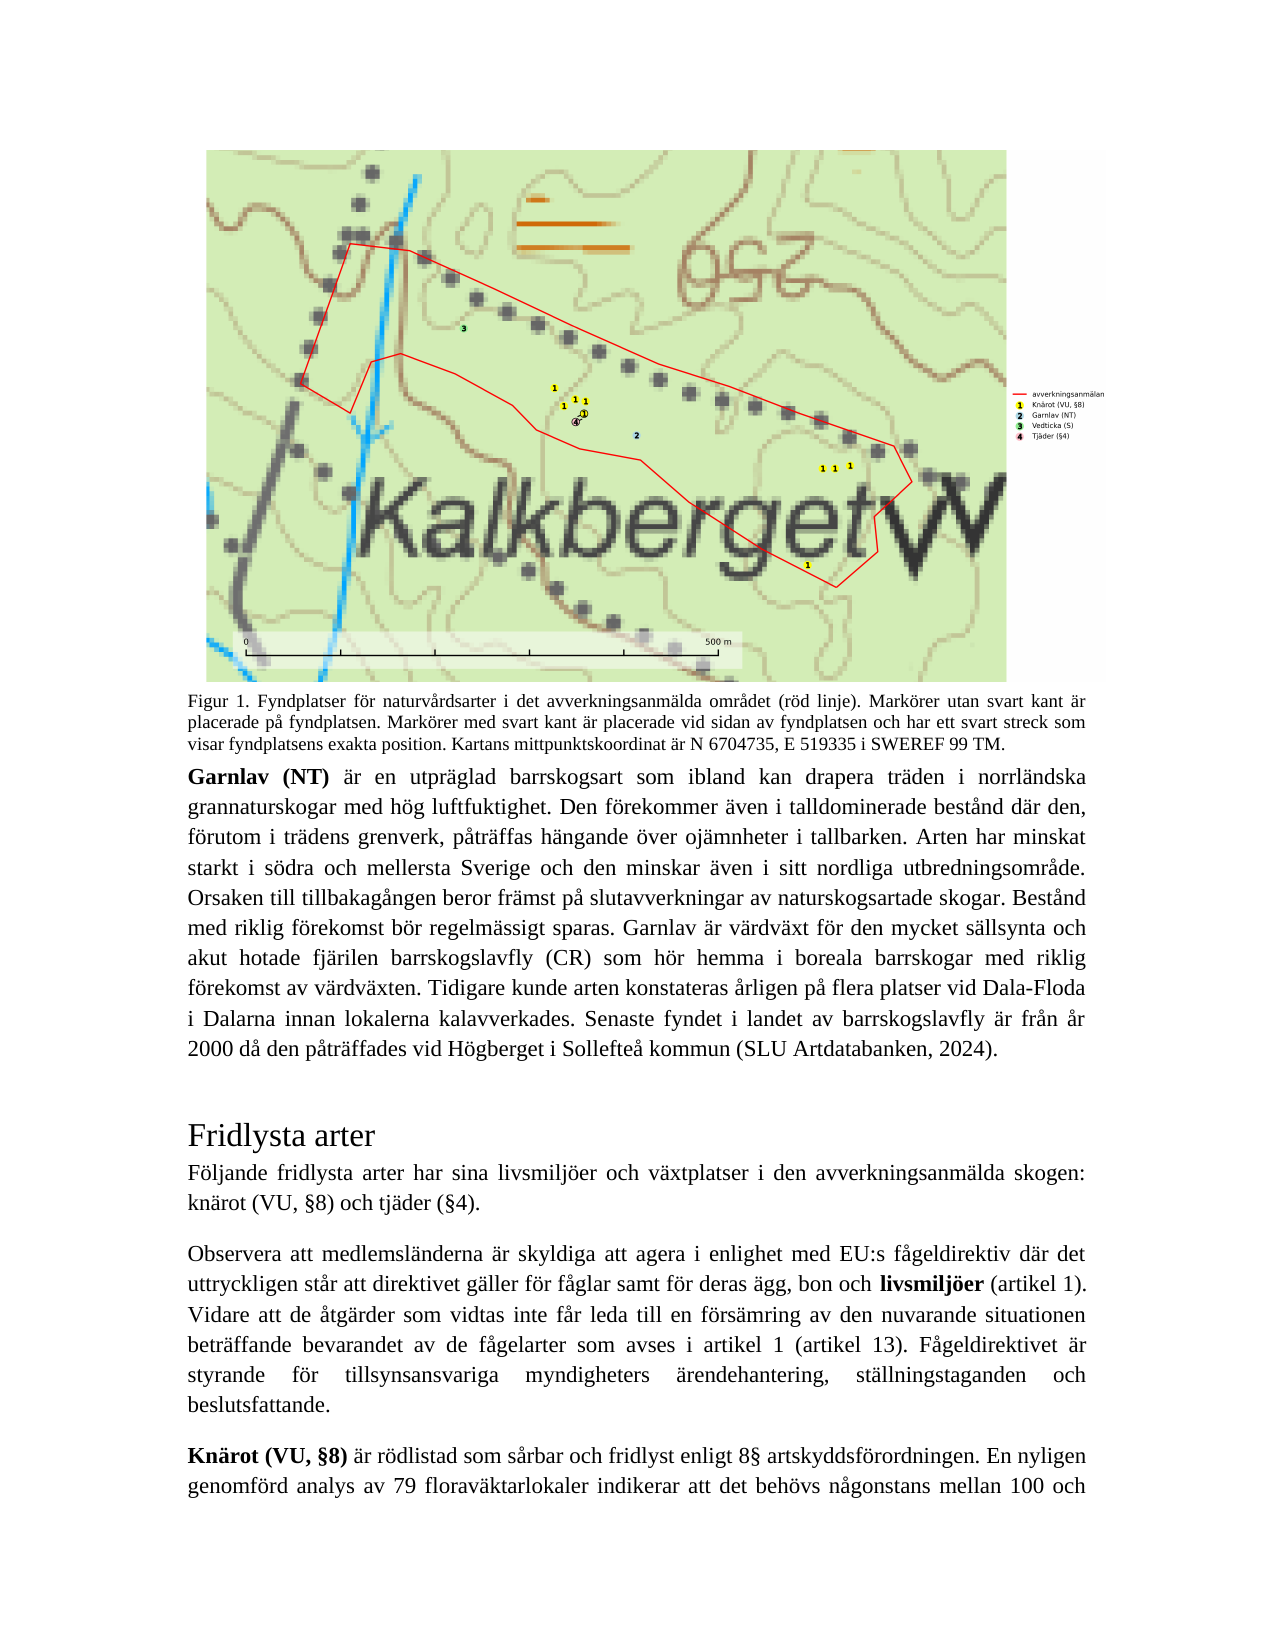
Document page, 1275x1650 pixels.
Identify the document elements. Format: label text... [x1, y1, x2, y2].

subtitle Fridlysta arter [187, 1115, 1087, 1153]
picture [206, 150, 1107, 682]
text Följande fridlysta arter har sina livsmiljöer och växtplatser i den avverkningsanmälda skogen: knärot (VU, §8) och tjäder (§4). [187, 1159, 1087, 1216]
text Observera att medlemsländerna är skyldiga att agera i enlighet med EU:s fågeldirektiv där det uttryckligen står att direktivet gäller för fåglar samt för deras ägg, bon och livsmiljöer (artikel 1). Vidare att de åtgärder som vidtas inte får leda till en försämring av den nuvarande situationen beträffande bevarandet av de fågelarter som avses i artikel 1 (artikel 13). Fågeldirektivet är styrande för tillsynsansvariga myndigheters ärendehantering, ställningstaganden och beslutsfattande. [187, 1240, 1087, 1418]
text Figur 1. Fyndplatser för naturvårdsarter i det avverkningsanmälda området (röd linje). Markörer utan svart kant är placerade på fyndplatsen. Markörer med svart kant är placerade vid sidan av fyndplatsen och har ett svart streck som visar fyndplatsens exakta position. Kartans mittpunktskoordinat är N 6704735, E 519335 i SWEREF 99 TM. [187, 690, 1087, 754]
text Garnlav (NT) är en utpräglad barrskogsart som ibland kan drapera träden i norrländska grannaturskogar med hög luftfuktighet. Den förekommer även i talldominerade bestånd där den, förutom i trädens grenverk, påträffas hängande över ojämnheter i tallbarken. Arten har minskat starkt i södra och mellersta Sverige och den minskar även i sitt nordliga utbredningsområde. Orsaken till tillbakagången beror främst på slutavverkningar av naturskogsartade skogar. Bestånd med riklig förekomst bör regelmässigt sparas. Garnlav är värdväxt för den mycket sällsynta och akut hotade fjärilen barrskogslavfly (CR) som hör hemma i boreala barrskogar med riklig förekomst av värdväxten. Tidigare kunde arten konstateras årligen på flera platser vid Dala-Floda i Dalarna innan lokalerna kalavverkades. Senaste fyndet i landet av barrskogslavfly är från år 2000 då den påträffades vid Högberget i Sollefteå kommun (SLU Artdatabanken, 2024). [187, 763, 1087, 1061]
